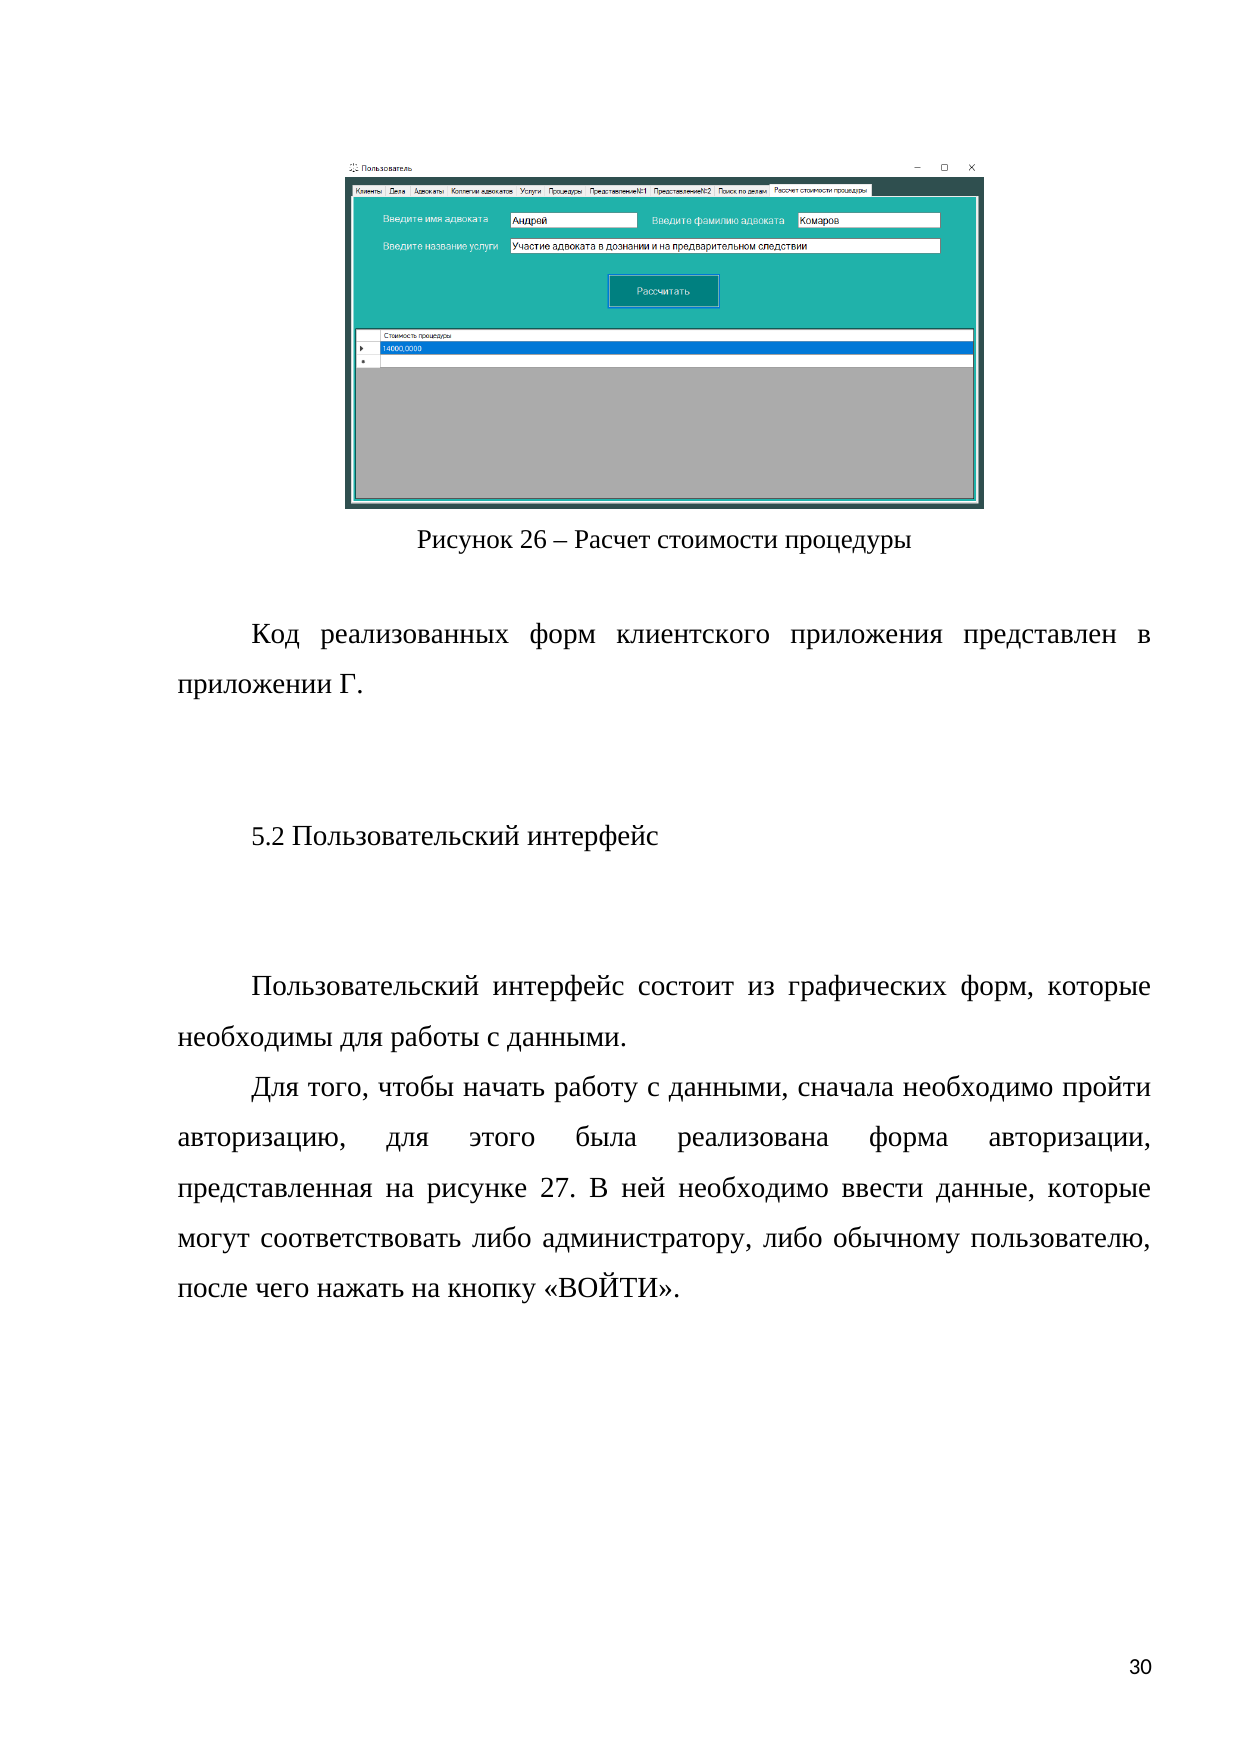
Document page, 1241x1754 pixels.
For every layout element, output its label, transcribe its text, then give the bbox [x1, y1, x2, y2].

text Для того, чтобы начать работу с данными, сначала необходимо пройти авторизацию, для этого была реализована форма авторизации, представленная на рисунке 27. В ней необходимо ввести данные, которые могут соответствовать либо администратору, либо обычному пользователю, после чего нажать на кнопку «ВОЙТИ». [177, 1069, 1152, 1304]
text Рисунок 26 – Расчет стоимости процедуры [177, 523, 1152, 554]
picture [345, 160, 984, 509]
text Пользовательский интерфейс состоит из графических форм, которые необходимы для работы с данными. [177, 968, 1152, 1052]
subtitle 5.2 Пользовательский интерфейс [177, 818, 1152, 851]
text Код реализованных форм клиентского приложения представлен в приложении Г. [177, 616, 1152, 700]
